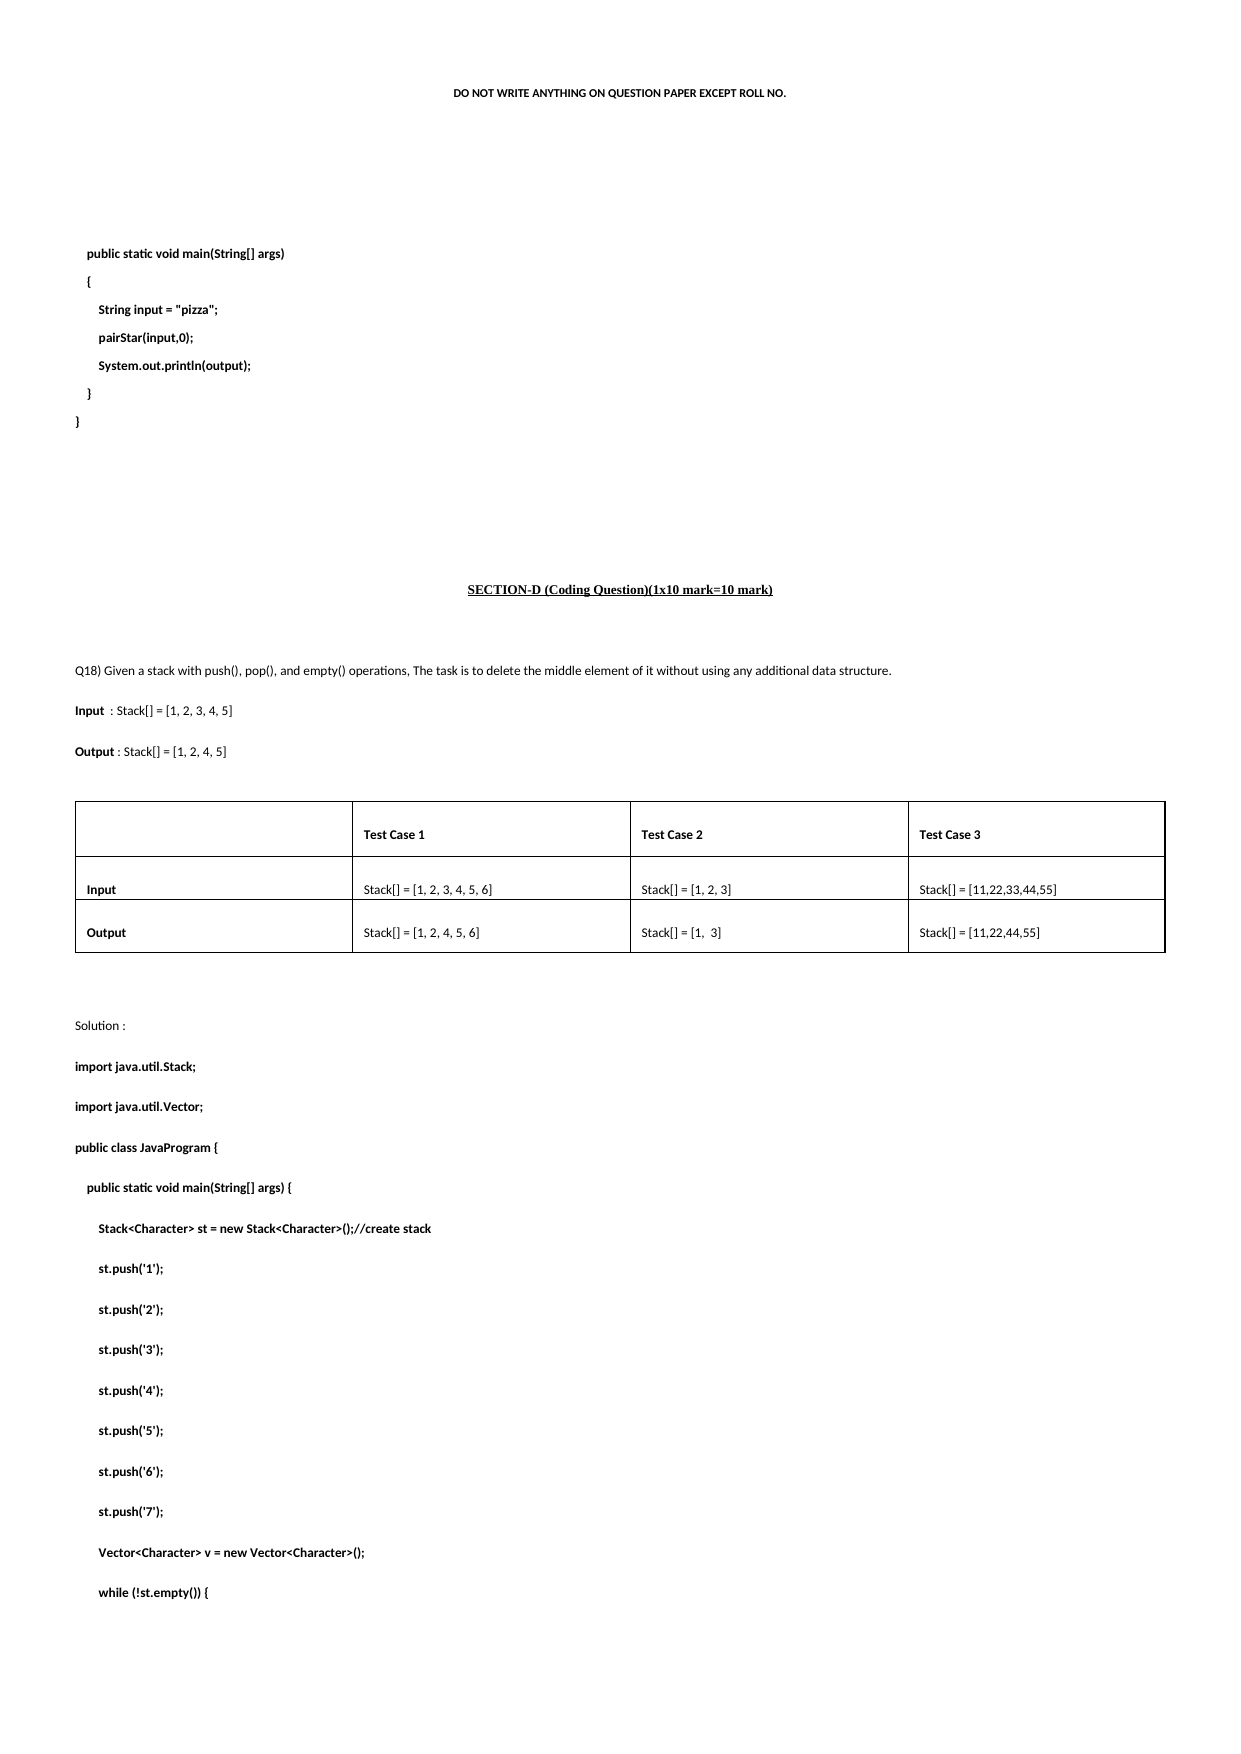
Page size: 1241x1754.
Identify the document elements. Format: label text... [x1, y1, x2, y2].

text String input = "pizza"; [75, 290, 1165, 318]
text System.out.println(output); [75, 346, 1165, 374]
table_header Test Case 3 [909, 802, 1164, 856]
text } [75, 374, 1165, 402]
text public static void main(String[] args) { [75, 1168, 1165, 1196]
text Input : Stack[] = [1, 2, 3, 4, 5] [75, 691, 1165, 719]
text st.push('4'); [75, 1370, 1165, 1398]
table_cell Stack[] = [11,22,44,55] [909, 900, 1164, 952]
text st.push('2'); [75, 1289, 1165, 1317]
text st.push('7'); [75, 1492, 1165, 1520]
text Output : Stack[] = [1, 2, 4, 5] [75, 732, 1165, 759]
text while (!st.empty()) { [75, 1573, 1165, 1601]
table_cell Stack[] = [11,22,33,44,55] [909, 857, 1164, 899]
table_cell Stack[] = [1, 2, 4, 5, 6] [353, 900, 630, 952]
text } [75, 402, 1165, 430]
table_cell Output [76, 900, 352, 952]
text Q18) Given a stack with push(), pop(), and empty() operations, The task is to delete the middle element of it without using any additional data structure. [75, 651, 1165, 678]
text pairStar(input,0); [75, 318, 1165, 346]
table_cell Stack[] = [1, 2, 3] [631, 857, 908, 899]
text Solution : [75, 1006, 1165, 1034]
text { [75, 262, 1165, 290]
text import java.util.Stack; [75, 1046, 1165, 1074]
text st.push('1'); [75, 1249, 1165, 1277]
text st.push('3'); [75, 1330, 1165, 1358]
table_cell Input [76, 857, 352, 899]
table_cell Stack[] = [1, 3] [631, 900, 908, 952]
text import java.util.Vector; [75, 1087, 1165, 1115]
table_cell Stack[] = [1, 2, 3, 4, 5, 6] [353, 857, 630, 899]
text SECTION-D (Coding Question)(1x10 mark=10 mark) [75, 571, 1165, 597]
text Stack<Character> st = new Stack<Character>();//create stack [75, 1208, 1165, 1236]
text public class JavaProgram { [75, 1127, 1165, 1155]
text Vector<Character> v = new Vector<Character>(); [75, 1532, 1165, 1561]
text public static void main(String[] args) [75, 234, 1165, 262]
table_header Test Case 1 [353, 802, 630, 856]
text st.push('6'); [75, 1451, 1165, 1479]
text st.push('5'); [75, 1411, 1165, 1439]
table_header [76, 802, 352, 856]
table_header Test Case 2 [631, 802, 908, 856]
